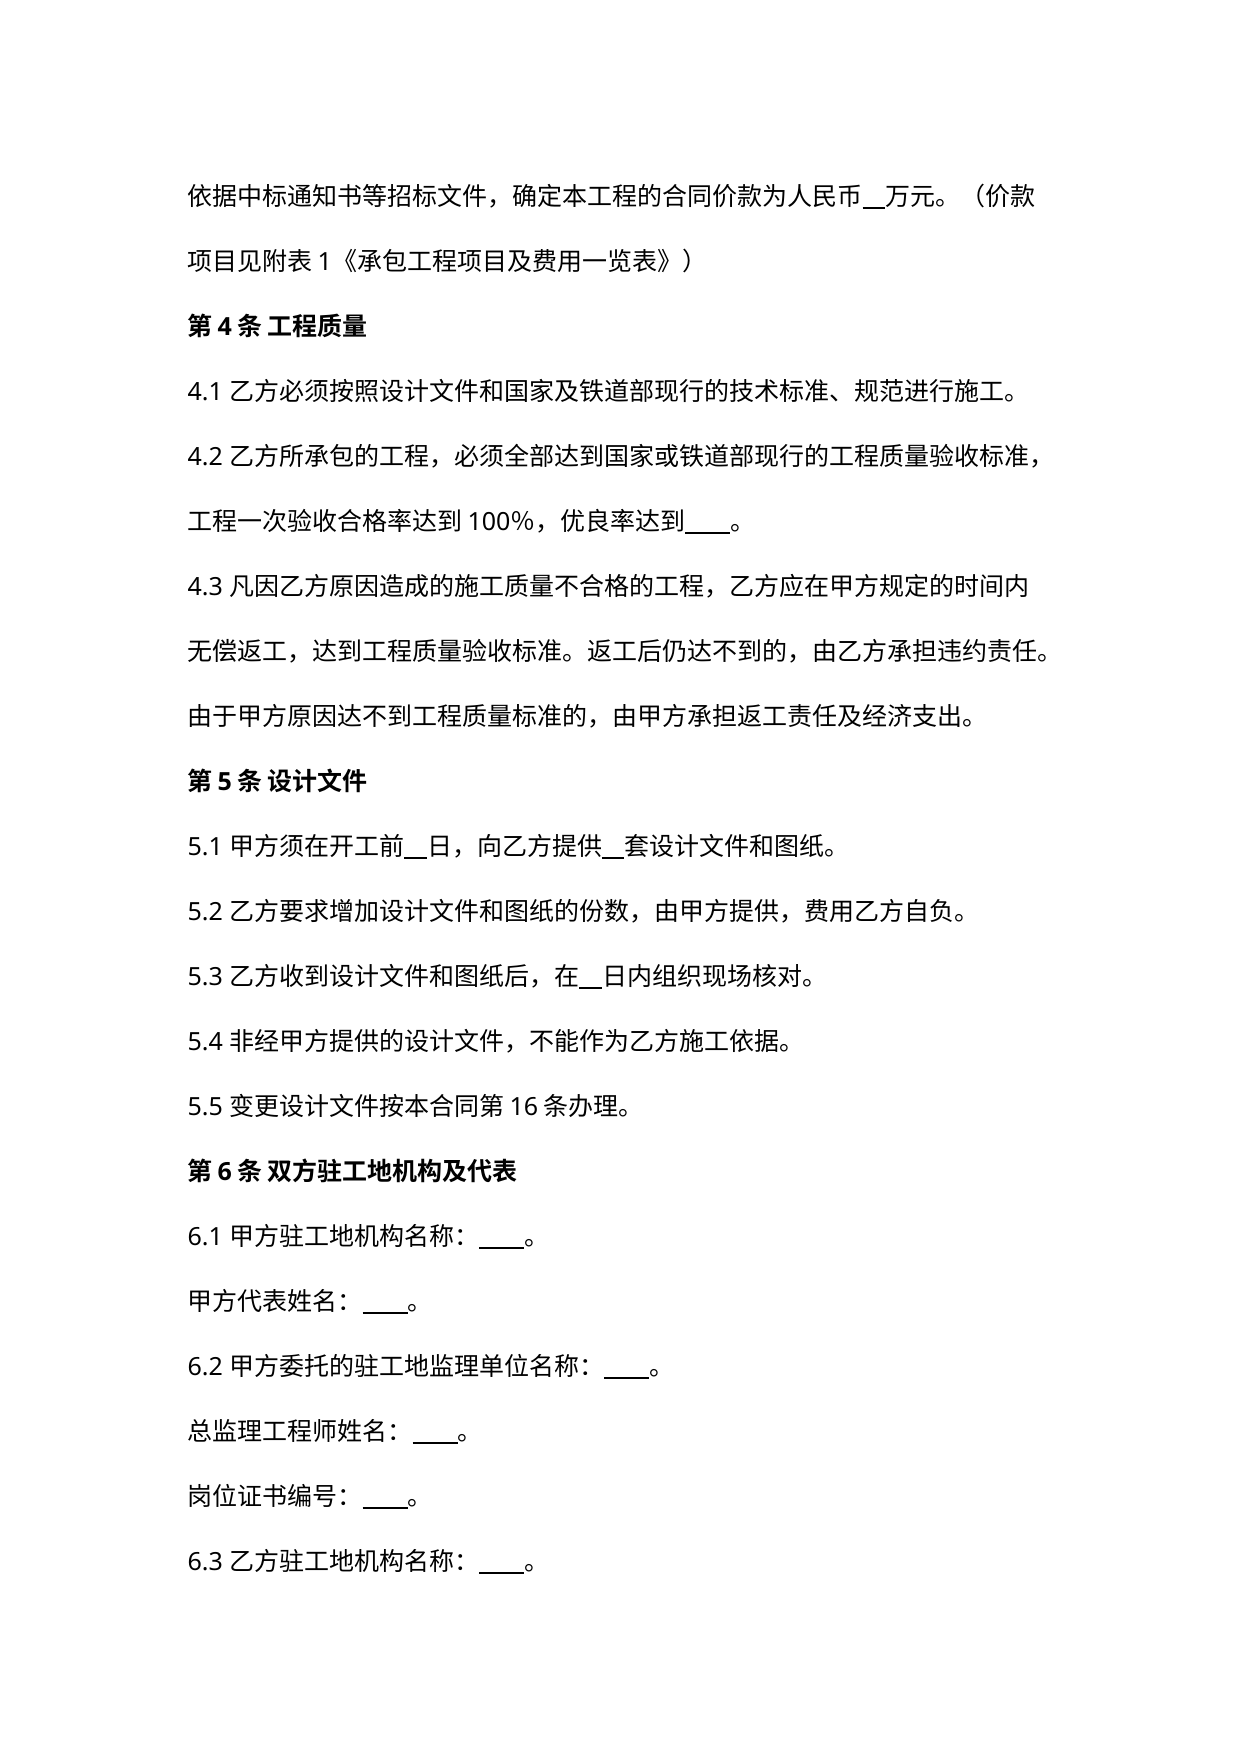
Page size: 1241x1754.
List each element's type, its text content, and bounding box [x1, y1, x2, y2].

text 4.1 乙方必须按照设计文件和国家及铁道部现行的技术标准、规范进行施工。 [187, 357, 1053, 422]
text 6.3 乙方驻工地机构名称： 。 [187, 1527, 1053, 1592]
text 4.2 乙方所承包的工程，必须全部达到国家或铁道部现行的工程质量验收标准，工程一次验收合格率达到100％，优良率达到 。 [187, 422, 1053, 552]
text 5.1 甲方须在开工前 日，向乙方提供 套设计文件和图纸。 [187, 812, 1053, 877]
subtitle 第5条 设计文件 [187, 747, 1053, 812]
text 6.2 甲方委托的驻工地监理单位名称： 。 [187, 1332, 1053, 1397]
text 5.3 乙方收到设计文件和图纸后，在 日内组织现场核对。 [187, 942, 1053, 1007]
text 总监理工程师姓名： 。 [187, 1397, 1053, 1462]
text 依据中标通知书等招标文件，确定本工程的合同价款为人民币 万元。（价款项目见附表1《承包工程项目及费用一览表》） [187, 162, 1053, 292]
subtitle 第4条 工程质量 [187, 292, 1053, 357]
text 5.5 变更设计文件按本合同第16条办理。 [187, 1072, 1053, 1137]
text 4.3 凡因乙方原因造成的施工质量不合格的工程，乙方应在甲方规定的时间内无偿返工，达到工程质量验收标准。返工后仍达不到的，由乙方承担违约责任。由于甲方原因达不到工程质量标准的，由甲方承担返工责任及经济支出。 [187, 552, 1053, 747]
text 岗位证书编号： 。 [187, 1462, 1053, 1527]
text 5.2 乙方要求增加设计文件和图纸的份数，由甲方提供，费用乙方自负。 [187, 877, 1053, 942]
text 5.4 非经甲方提供的设计文件，不能作为乙方施工依据。 [187, 1007, 1053, 1072]
text 6.1 甲方驻工地机构名称： 。 [187, 1202, 1053, 1267]
subtitle 第6条 双方驻工地机构及代表 [187, 1137, 1053, 1202]
text 甲方代表姓名： 。 [187, 1267, 1053, 1332]
